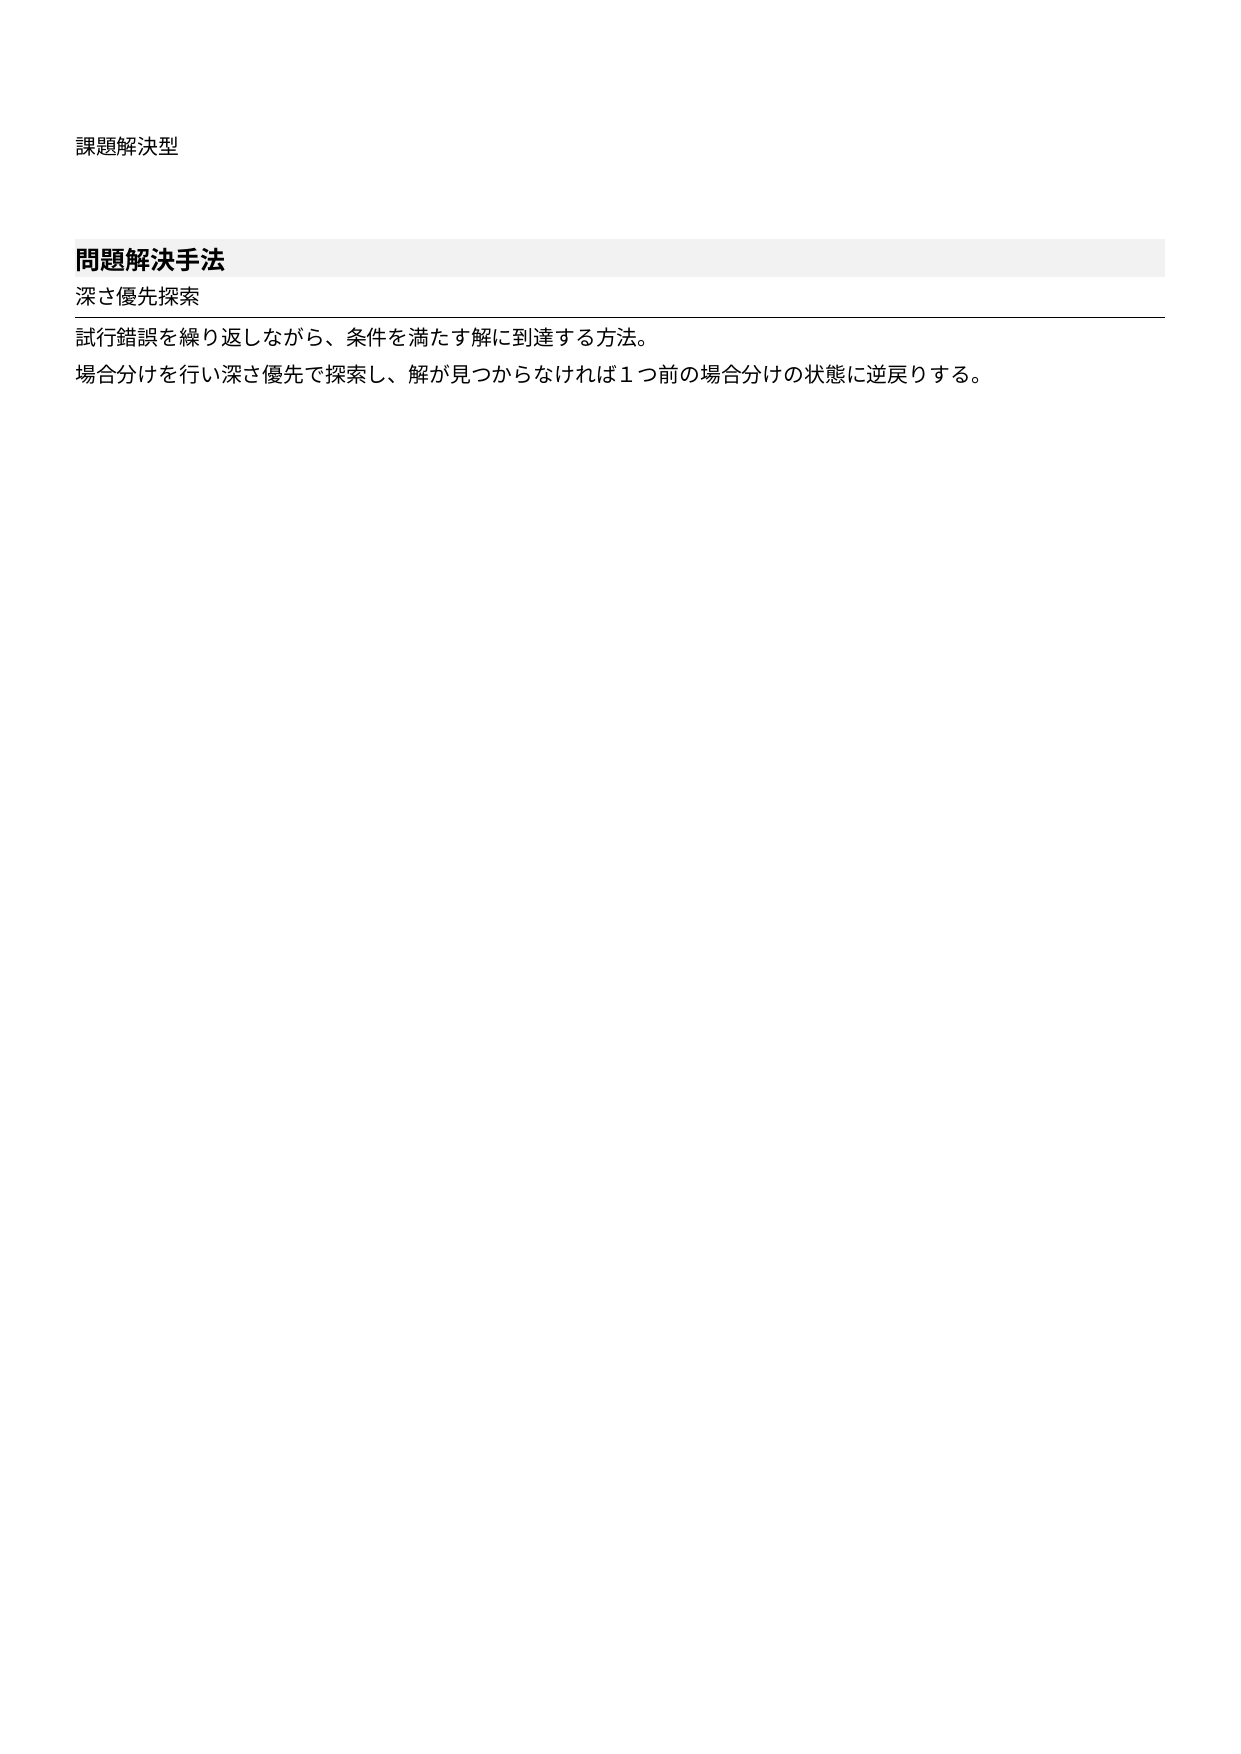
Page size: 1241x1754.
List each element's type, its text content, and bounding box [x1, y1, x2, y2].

subtitle 問題解決手法 [75, 239, 1165, 277]
text 試行錯誤を繰り返しながら、条件を満たす解に到達する方法。 [75, 318, 1165, 355]
text 課題解決型 [75, 127, 1165, 164]
subtitle 深さ優先探索 [75, 277, 1165, 317]
text 場合分けを行い深さ優先で探索し、解が見つからなければ１つ前の場合分けの状態に逆戻りする。 [75, 355, 1165, 393]
